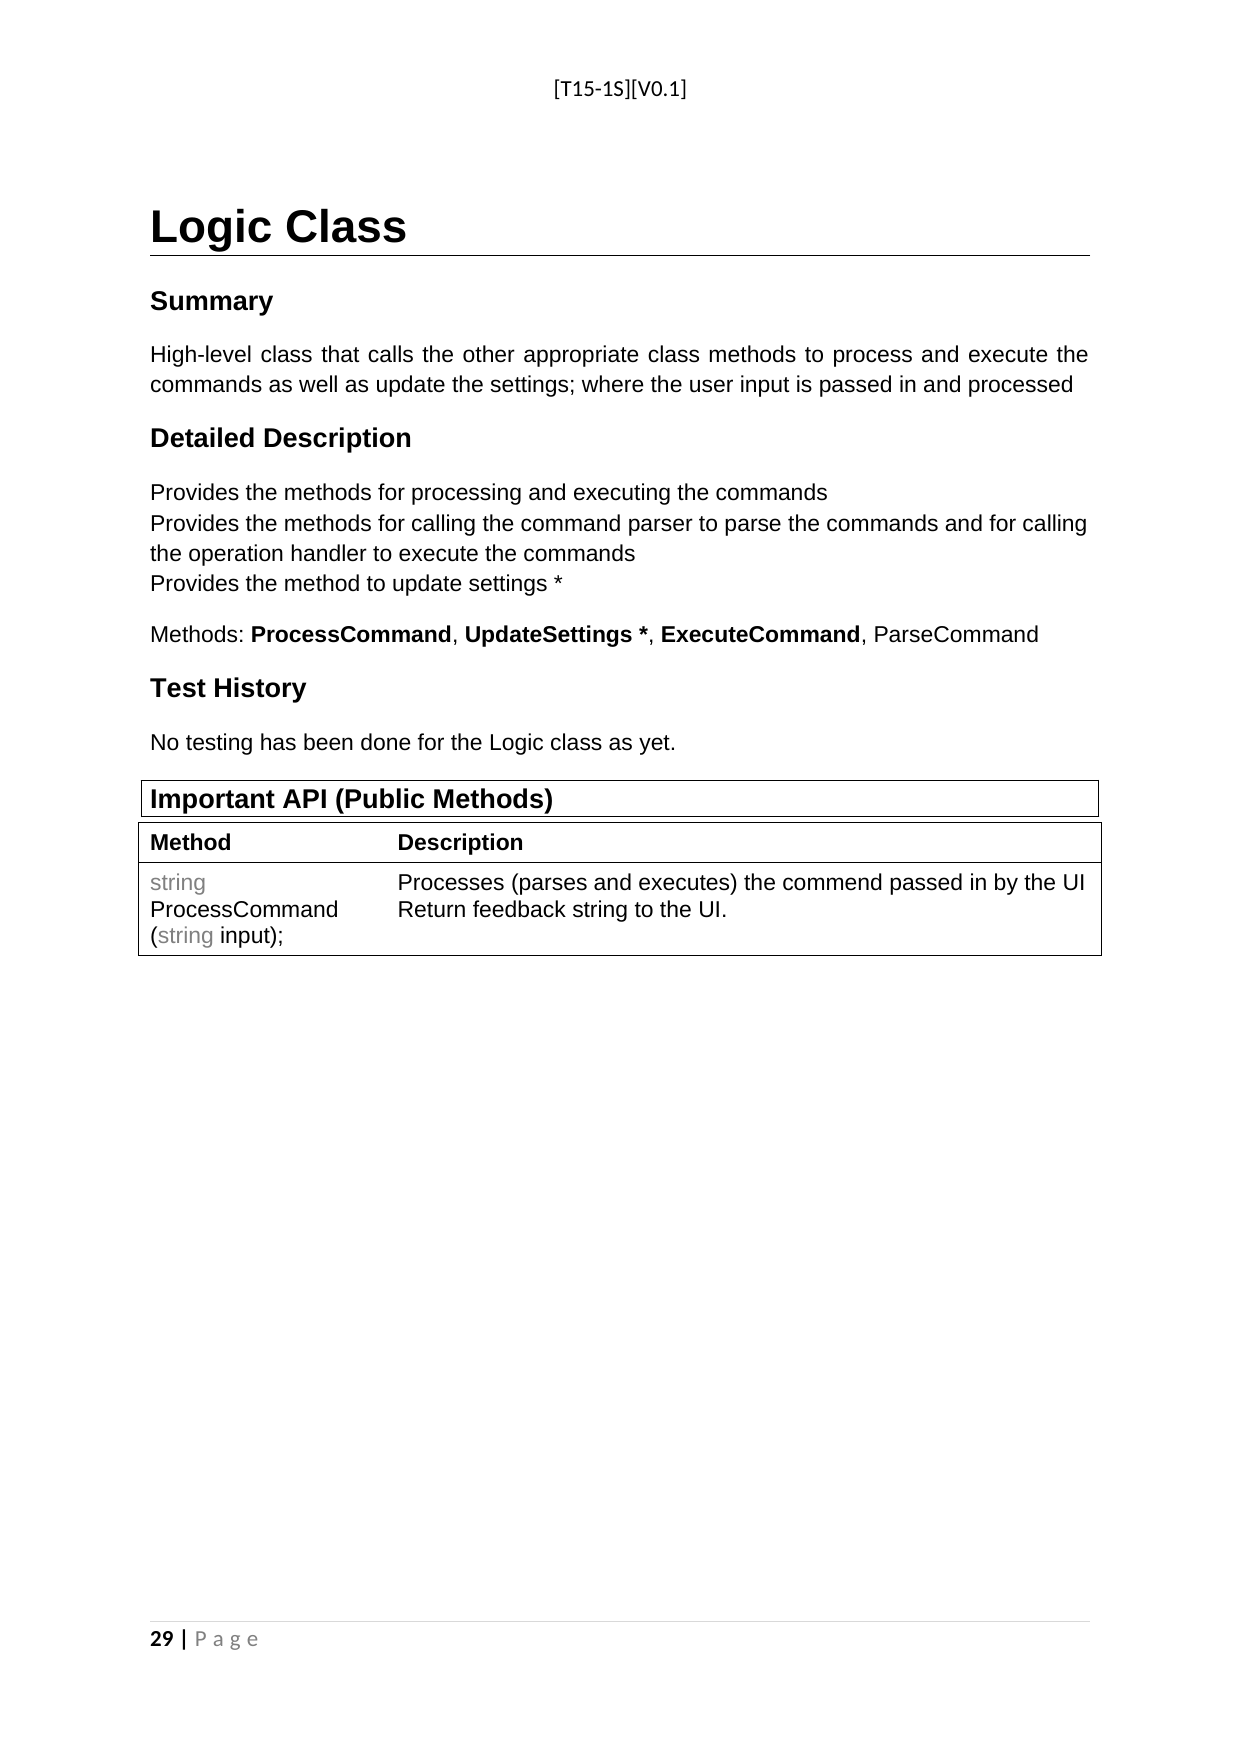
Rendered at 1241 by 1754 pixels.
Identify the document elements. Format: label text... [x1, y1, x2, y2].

subtitle Important API (Public Methods) [142, 781, 1098, 816]
table_cell string ProcessCommand (string input); [139, 863, 386, 954]
subtitle Detailed Description [150, 422, 1090, 454]
table_header Method [139, 823, 386, 862]
table_cell Processes (parses and executes) the commend passed in by the UI Return feedback string to the UI. [386, 863, 1101, 954]
text Provides the methods for processing and executing the commands Provides the methods for calling the command parser to parse the commands and for calling the operation handler to execute the commands Provides the method to update settings * [150, 479, 1090, 596]
text No testing has been done for the Logic class as yet. [150, 729, 1090, 755]
subtitle Summary [150, 284, 1090, 316]
text High-level class that calls the other appropriate class methods to process and execute the commands as well as update the settings; where the user input is passed in and processed [150, 341, 1090, 398]
subtitle Test History [150, 672, 1090, 703]
text Methods: ProcessCommand, UpdateSettings *, ExecuteCommand, ParseCommand [150, 621, 1090, 647]
table_header Description [386, 823, 1101, 862]
subtitle Logic Class [150, 200, 1090, 255]
